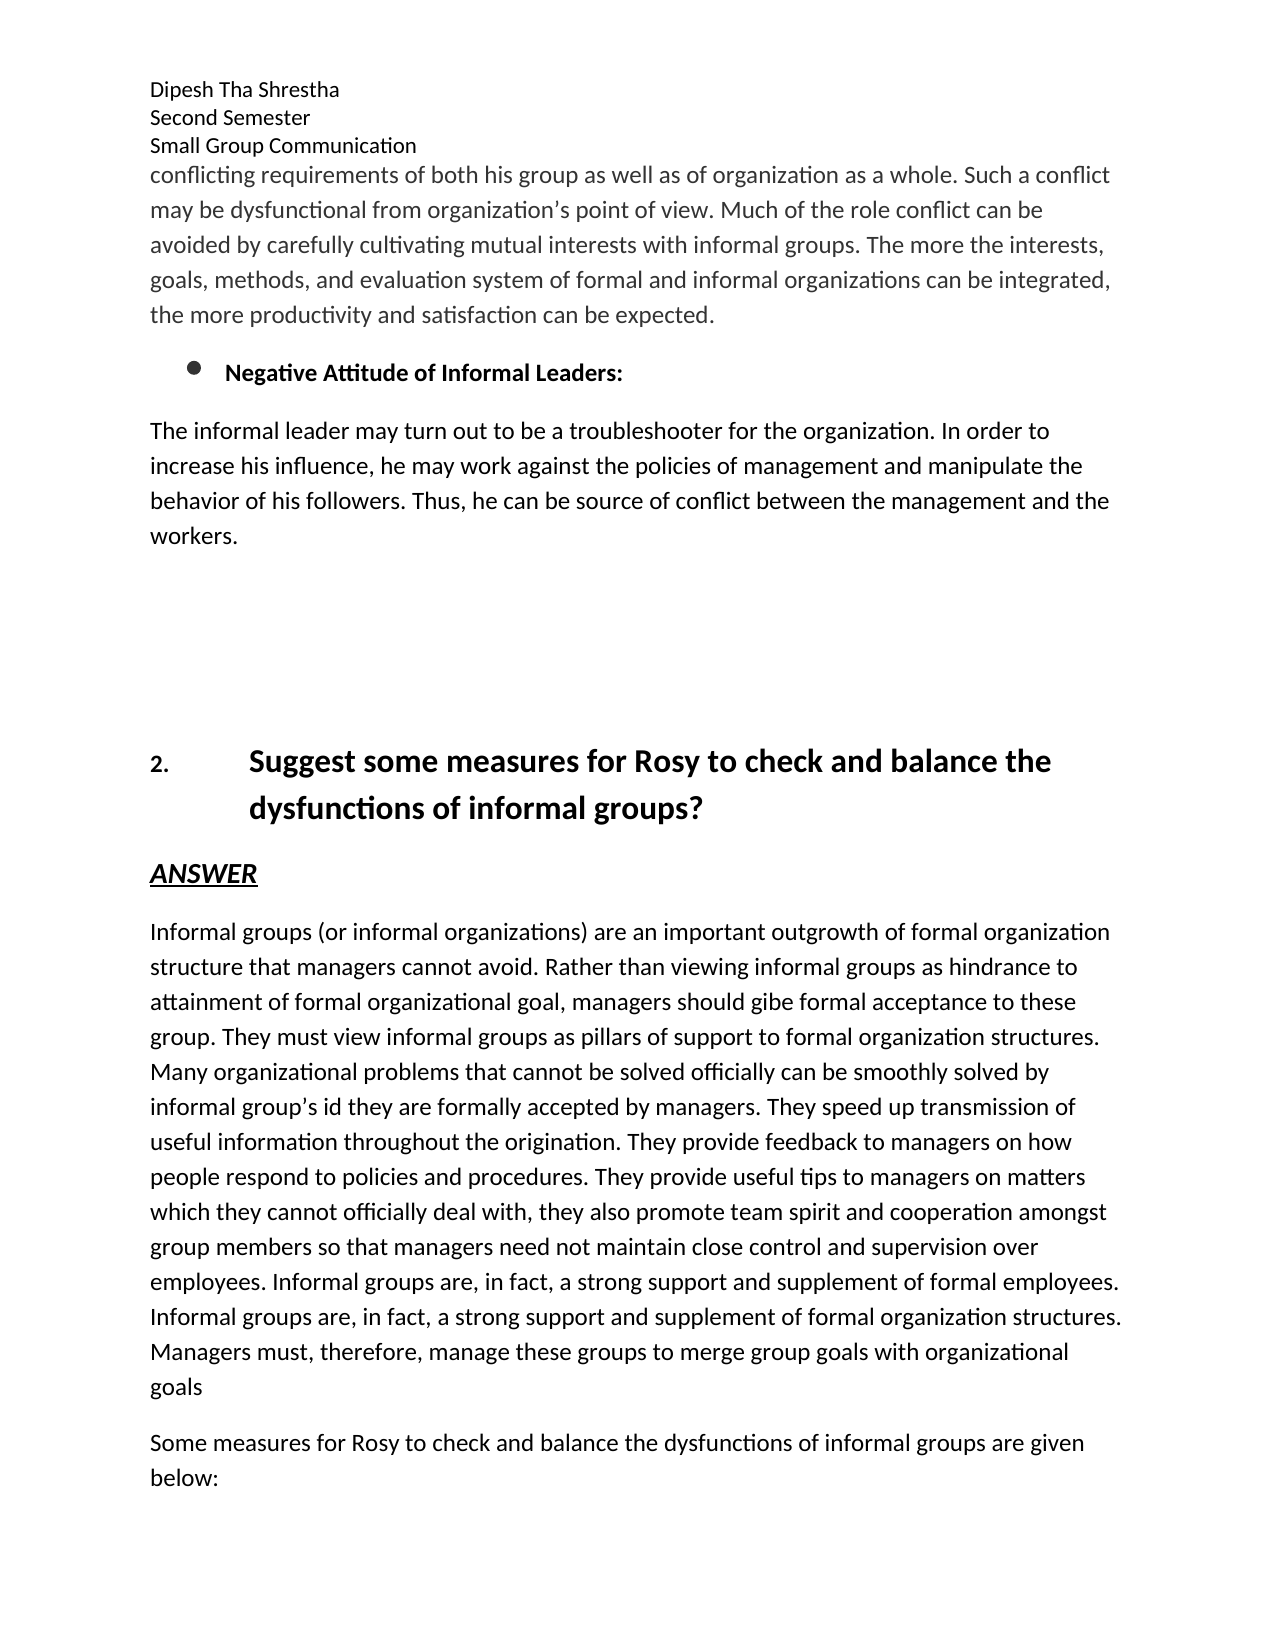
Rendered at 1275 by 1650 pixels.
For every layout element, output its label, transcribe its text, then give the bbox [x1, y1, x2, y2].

list Negative Attitude of Informal Leaders: [187, 355, 1125, 389]
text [150, 159, 1125, 329]
text Some measures for Rosy to check and balance the dysfunctions of informal groups are given below: [150, 1427, 1125, 1493]
text ANSWER [150, 855, 1125, 890]
text The informal leader may turn out to be a troubleshooter for the organization. In order to increase his influence, he may work against the policies of management and manipulate the behavior of his followers. Thus, he can be source of conflict between the management and the workers. [150, 415, 1125, 550]
text Informal groups (or informal organizations) are an important outgrowth of formal organization structure that managers cannot avoid. Rather than viewing informal groups as hindrance to attainment of formal organizational goal, managers should gibe formal acceptance to these group. They must view informal groups as pillars of support to formal organization structures. Many organizational problems that cannot be solved officially can be smoothly solved by informal group’s id they are formally accepted by managers. They speed up transmission of useful information throughout the origination. They provide feedback to managers on how people respond to policies and procedures. They provide useful tips to managers on matters which they cannot officially deal with, they also promote team spirit and cooperation amongst group members so that managers need not maintain close control and supervision over employees. Informal groups are, in fact, a strong support and supplement of formal employees. Informal groups are, in fact, a strong support and supplement of formal organization structures. Managers must, therefore, manage these groups to merge group goals with organizational goals [150, 917, 1125, 1402]
list Suggest some measures for Rosy to check and balance the dysfunctions of informal groups? [150, 740, 1125, 828]
